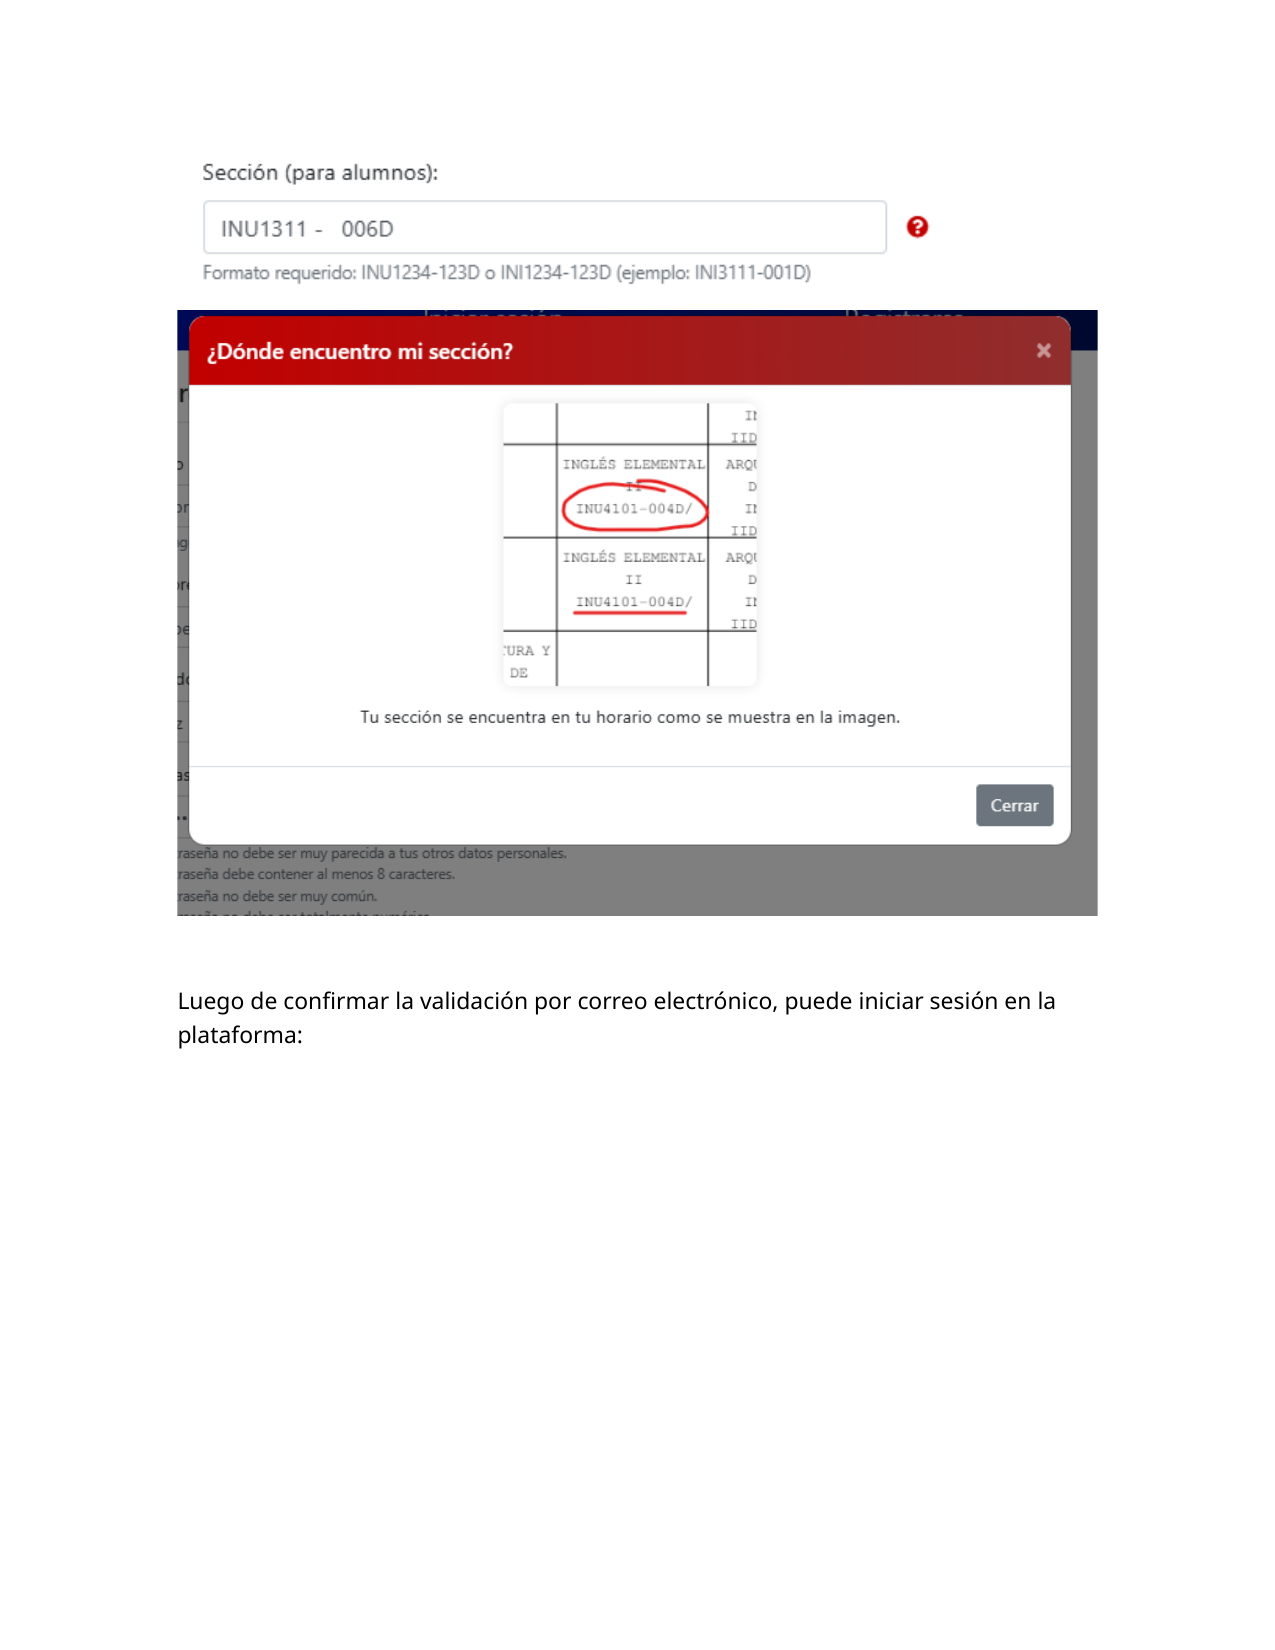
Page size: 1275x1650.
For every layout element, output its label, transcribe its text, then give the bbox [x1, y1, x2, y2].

text Luego de confirmar la validación por correo electrónico, puede iniciar sesión en la plataforma: [177, 985, 1098, 1050]
picture [177, 310, 1098, 916]
picture [177, 147, 975, 292]
